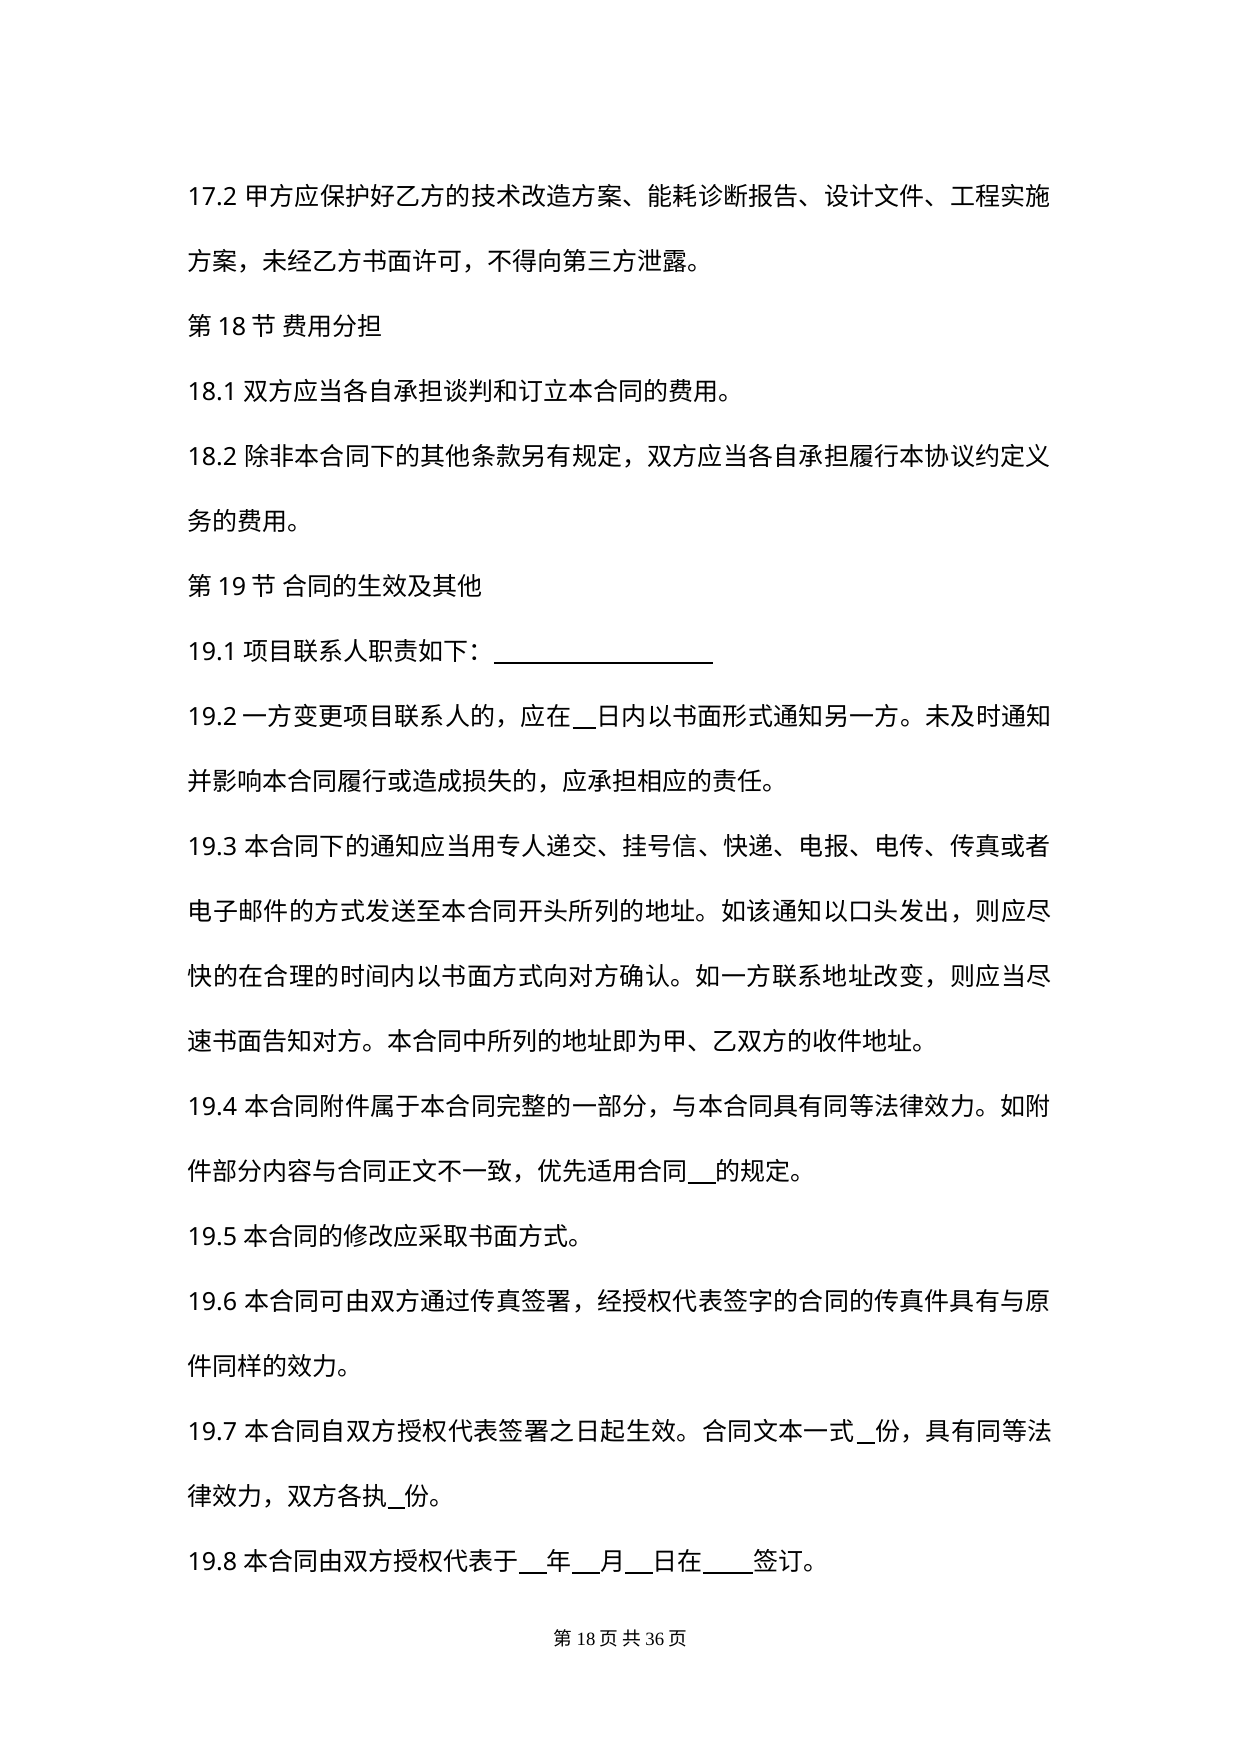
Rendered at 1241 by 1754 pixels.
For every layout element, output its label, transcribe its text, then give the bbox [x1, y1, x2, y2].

text 17.2 甲方应保护好乙方的技术改造方案、能耗诊断报告、设计文件、工程实施方案，未经乙方书面许可，不得向第三方泄露。 [187, 162, 1053, 292]
text 第19节 合同的生效及其他 [187, 552, 1053, 617]
text 19.6 本合同可由双方通过传真签署，经授权代表签字的合同的传真件具有与原件同样的效力。 [187, 1267, 1053, 1397]
text 第18节 费用分担 [187, 292, 1053, 357]
text 18.1 双方应当各自承担谈判和订立本合同的费用。 [187, 357, 1053, 422]
text 19.3 本合同下的通知应当用专人递交、挂号信、快递、电报、电传、传真或者电子邮件的方式发送至本合同开头所列的地址。如该通知以口头发出，则应尽快的在合理的时间内以书面方式向对方确认。如一方联系地址改变，则应当尽速书面告知对方。本合同中所列的地址即为甲、乙双方的收件地址。 [187, 812, 1053, 1072]
text 19.7 本合同自双方授权代表签署之日起生效。合同文本一式 份，具有同等法律效力，双方各执 份。 [187, 1397, 1053, 1527]
text 19.1 项目联系人职责如下： [187, 617, 1053, 682]
text 19.2一方变更项目联系人的，应在 日内以书面形式通知另一方。未及时通知并影响本合同履行或造成损失的，应承担相应的责任。 [187, 682, 1053, 812]
text 19.4 本合同附件属于本合同完整的一部分，与本合同具有同等法律效力。如附件部分内容与合同正文不一致，优先适用合同 的规定。 [187, 1072, 1053, 1202]
text 18.2 除非本合同下的其他条款另有规定，双方应当各自承担履行本协议约定义务的费用。 [187, 422, 1053, 552]
text 19.5 本合同的修改应采取书面方式。 [187, 1202, 1053, 1267]
text 19.8 本合同由双方授权代表于 年 月 日在 签订。 [187, 1527, 1053, 1592]
